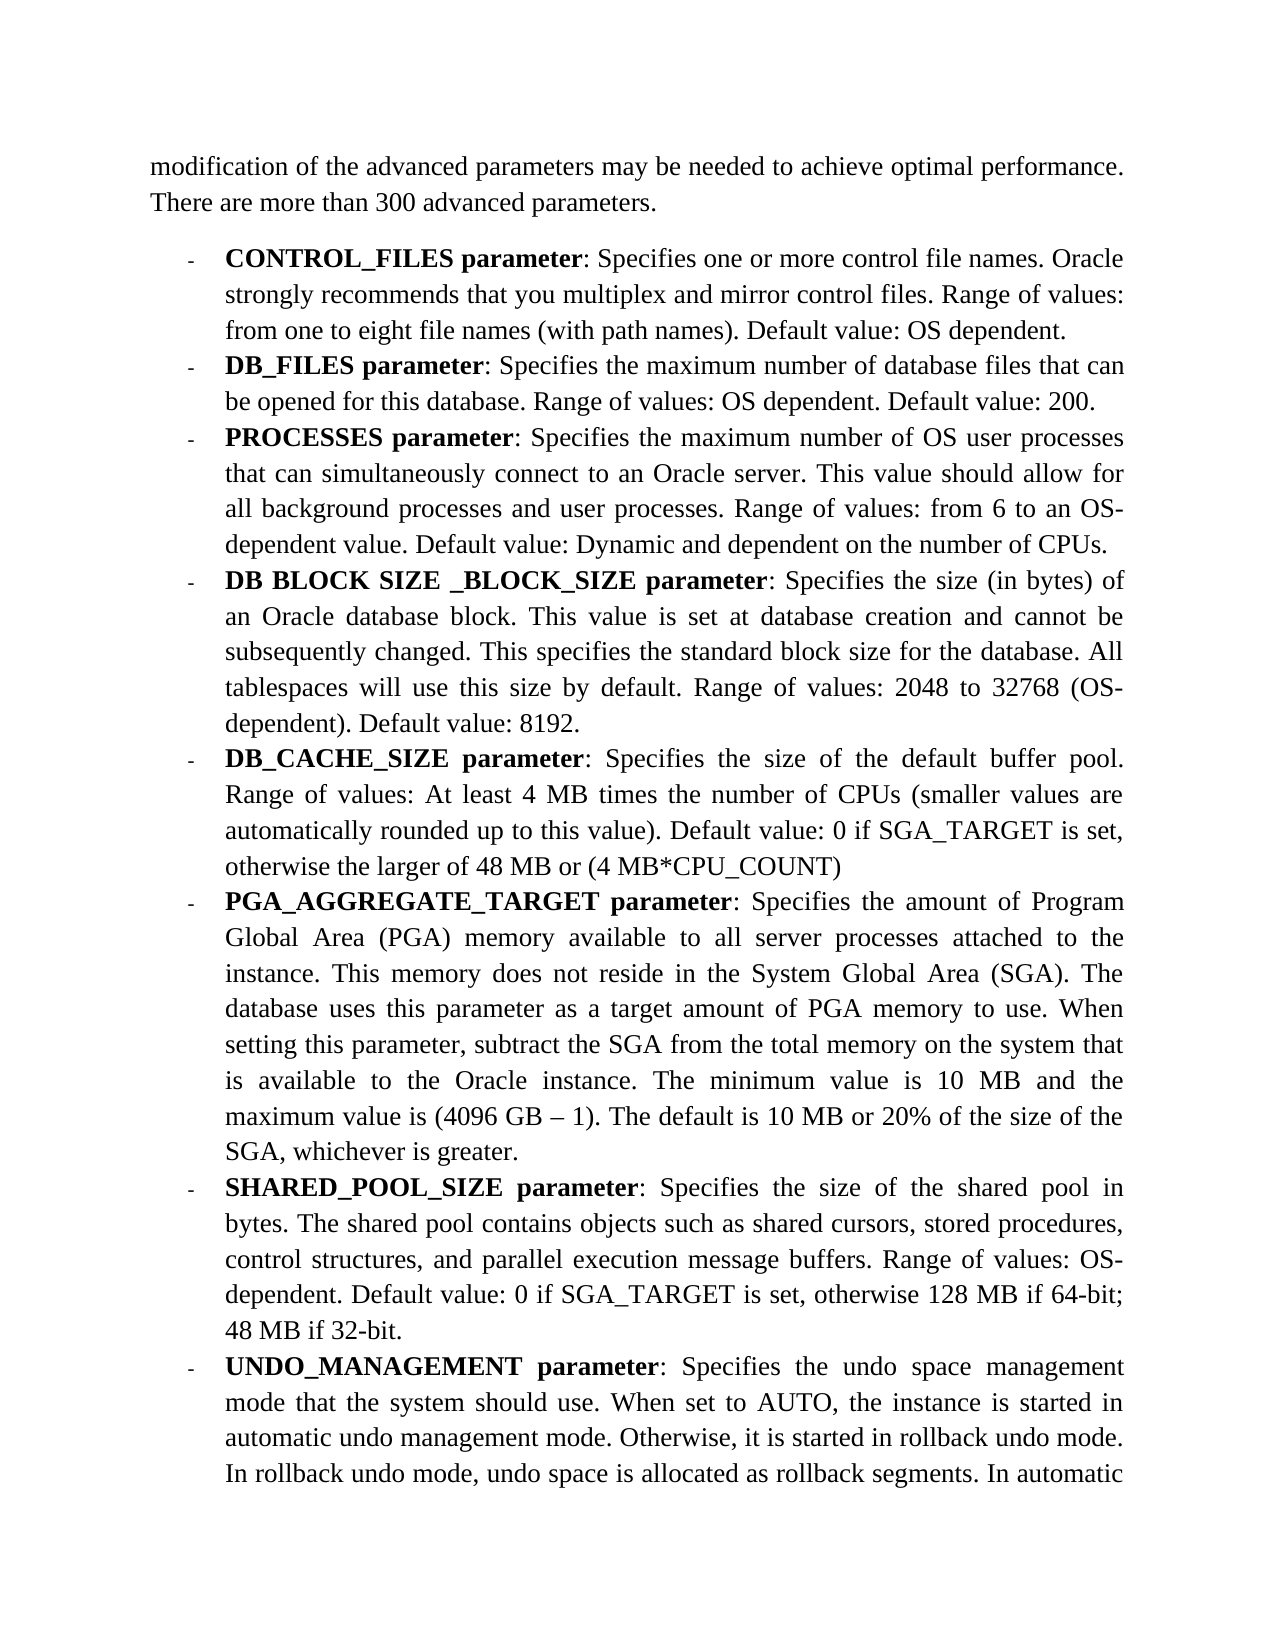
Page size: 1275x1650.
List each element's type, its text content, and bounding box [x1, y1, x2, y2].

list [187, 1350, 1125, 1488]
list DB BLOCK SIZE _BLOCK_SIZE parameter: Specifies the size (in bytes) of an Oracle database block. This value is set at database creation and cannot be subsequently changed. This specifies the standard block size for the database. All tablespaces will use this size by default. Range of values: 2048 to 32768 (OS-dependent). Default value: 8192. [187, 564, 1125, 738]
list PGA_AGGREGATE_TARGET parameter: Specifies the amount of Program Global Area (PGA) memory available to all server processes attached to the instance. This memory does not reside in the System Global Area (SGA). The database uses this parameter as a target amount of PGA memory to use. When setting this parameter, subtract the SGA from the total memory on the system that is available to the Oracle instance. The minimum value is 10 MB and the maximum value is (4096 GB – 1). The default is 10 MB or 20% of the size of the SGA, whichever is greater. [187, 885, 1125, 1167]
list SHARED_POOL_SIZE parameter: Specifies the size of the shared pool in bytes. The shared pool contains objects such as shared cursors, stored procedures, control structures, and parallel execution message buffers. Range of values: OS-dependent. Default value: 0 if SGA_TARGET is set, otherwise 128 MB if 64-bit; 48 MB if 32-bit. [187, 1171, 1125, 1345]
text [150, 150, 1125, 217]
list DB_FILES parameter: Specifies the maximum number of database files that can be opened for this database. Range of values: OS dependent. Default value: 200. [187, 349, 1125, 416]
list DB_CACHE_SIZE parameter: Specifies the size of the default buffer pool. Range of values: At least 4 MB times the number of CPUs (smaller values are automatically rounded up to this value). Default value: 0 if SGA_TARGET is set, otherwise the larger of 48 MB or (4 MB*CPU_COUNT) [187, 742, 1125, 881]
list PROCESSES parameter: Specifies the maximum number of OS user processes that can simultaneously connect to an Oracle server. This value should allow for all background processes and user processes. Range of values: from 6 to an OS-dependent value. Default value: Dynamic and dependent on the number of CPUs. [187, 421, 1125, 559]
list CONTROL_FILES parameter: Specifies one or more control file names. Oracle strongly recommends that you multiplex and mirror control files. Range of values: from one to eight file names (with path names). Default value: OS dependent. [187, 242, 1125, 345]
